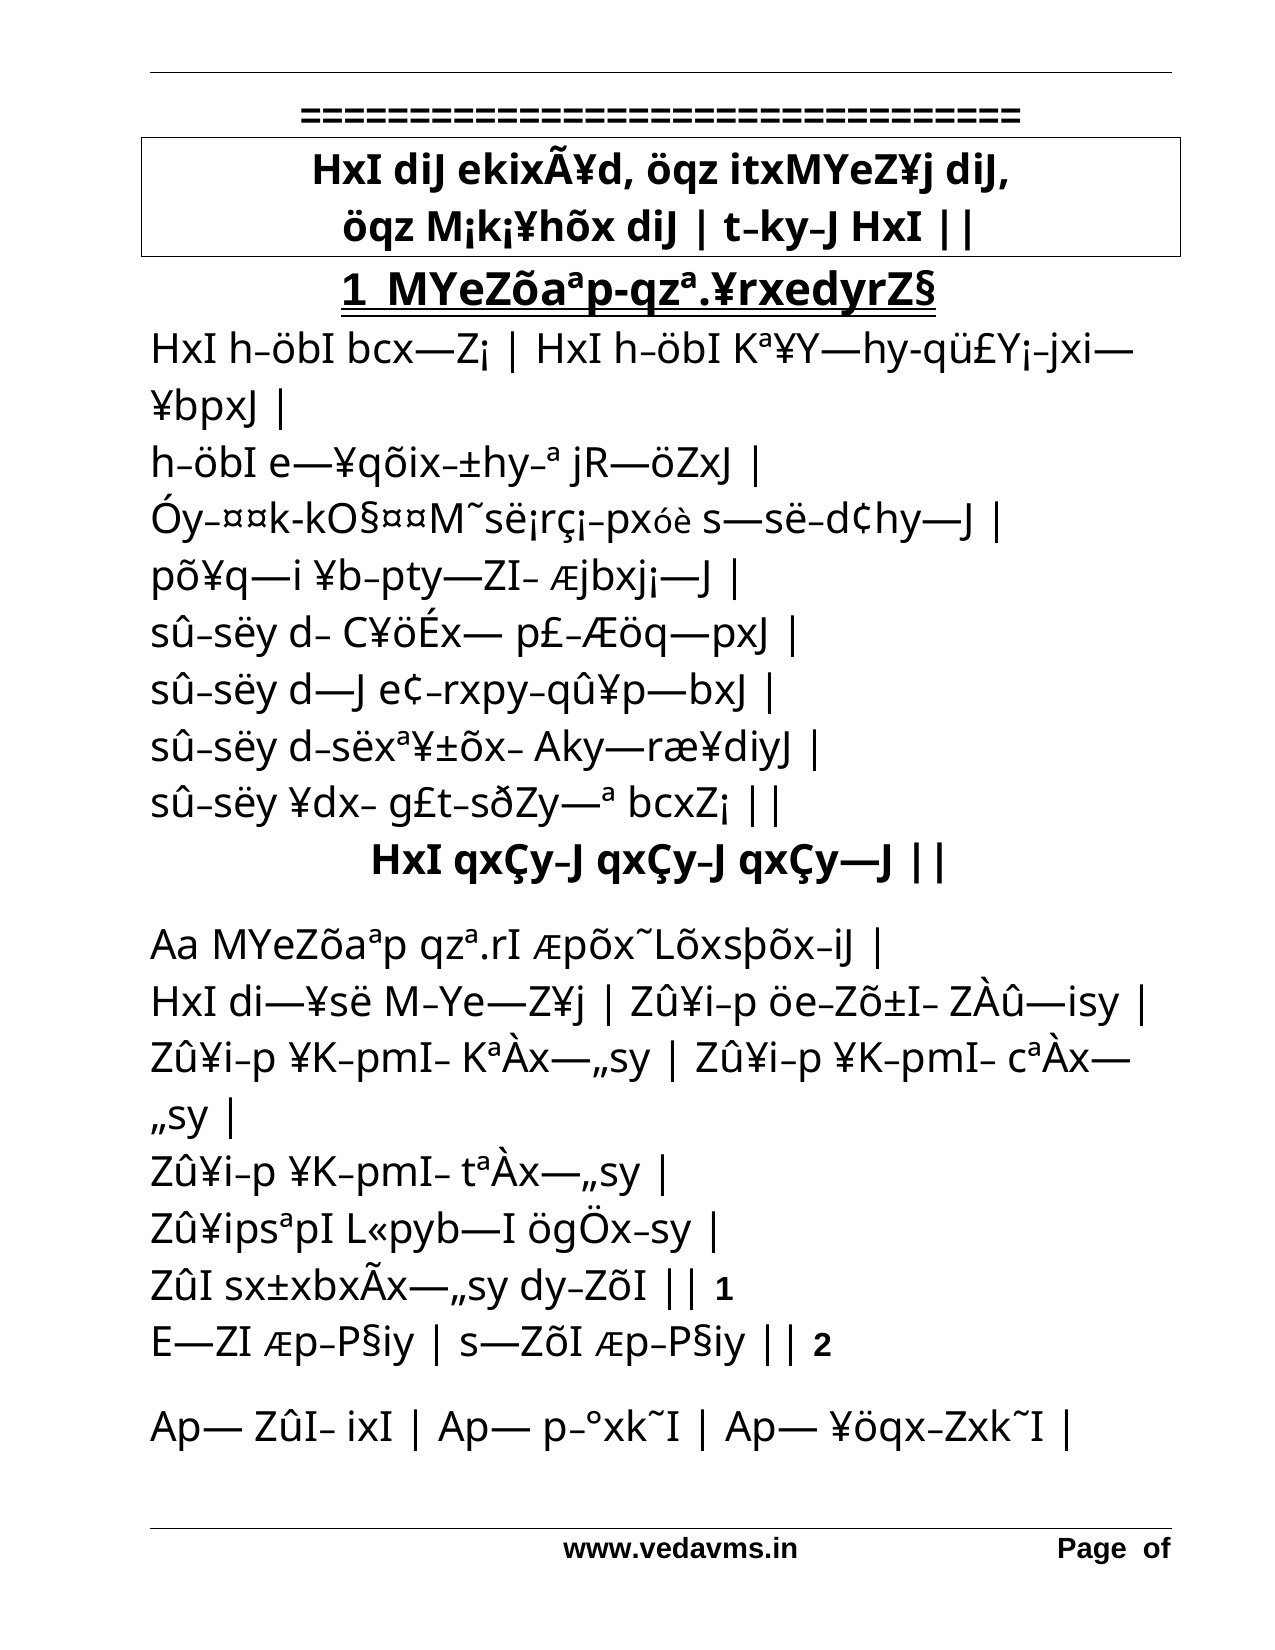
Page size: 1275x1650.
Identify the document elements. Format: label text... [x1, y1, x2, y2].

text HxI di—¥së M–Ye—Z¥j | Zû¥i–p öe–Zõ±I– ZÀû—isy | [150, 972, 1171, 1028]
text ================================= [150, 94, 1172, 137]
text sû–sëy ¥dx– g£t–sðZy—ª bcxZ¡ || [150, 773, 1171, 830]
text põ¥q—i ¥b–pty—ZI– Æjbxj¡—J | [150, 546, 1172, 603]
text ZûI sx±xbxÃx—„sy dy–ZõI || 1 [150, 1255, 1171, 1312]
text sû–sëy d—J e¢–rxpy–qû¥p—bxJ | [150, 660, 1172, 716]
text HxI h–öbI bcx—Z¡ | HxI h–öbI Kª¥Y—hy-qü£Y¡–jxi— ¥bpxJ | [150, 319, 1172, 433]
text h–öbI e—¥qõix–±hy–ª jR—öZxJ | [150, 433, 1172, 489]
text HxI diJ ekixÃ¥d, öqz itxMYeZ¥j diJ, öqz M¡k¡¥hõx diJ | t–ky–J HxI || [142, 138, 1180, 256]
text Zû¥i–p ¥K–pmI– KªÀx—„sy | Zû¥i–p ¥K–pmI– cªÀx—„sy | [150, 1028, 1181, 1142]
text Óy–¤¤k-kO§¤¤M˜së¡rç¡–pxóè s—së–d¢hy—J | [150, 489, 1172, 546]
text sû–sëy d–sëxª¥±õx– Aky—ræ¥diyJ | [150, 716, 1171, 773]
text Aa MYeZõaªp qzª.rI Æpõx˜Lõxsþõx–iJ | [150, 915, 1171, 972]
text Ap— ZûI– ixI | Ap— p–°xk˜I | Ap— ¥öqx–Zxk˜I | [150, 1397, 1171, 1454]
text E—ZI Æp–P§iy | s—ZõI Æp–P§iy || 2 [150, 1312, 1171, 1369]
subtitle MYeZõaªp-qzª.¥rxedyrZ§ [341, 257, 1172, 319]
text sû–sëy d– C¥öÉx— p£–Æöq—pxJ | [150, 603, 1172, 660]
text HxI qxÇy–J qxÇy–J qxÇy—J || [150, 830, 1171, 887]
text Zû¥i–p ¥K–pmI– tªÀx—„sy | [150, 1142, 1171, 1199]
text Zû¥ipsªpI L«pyb—I ögÖx–sy | [150, 1199, 1171, 1255]
